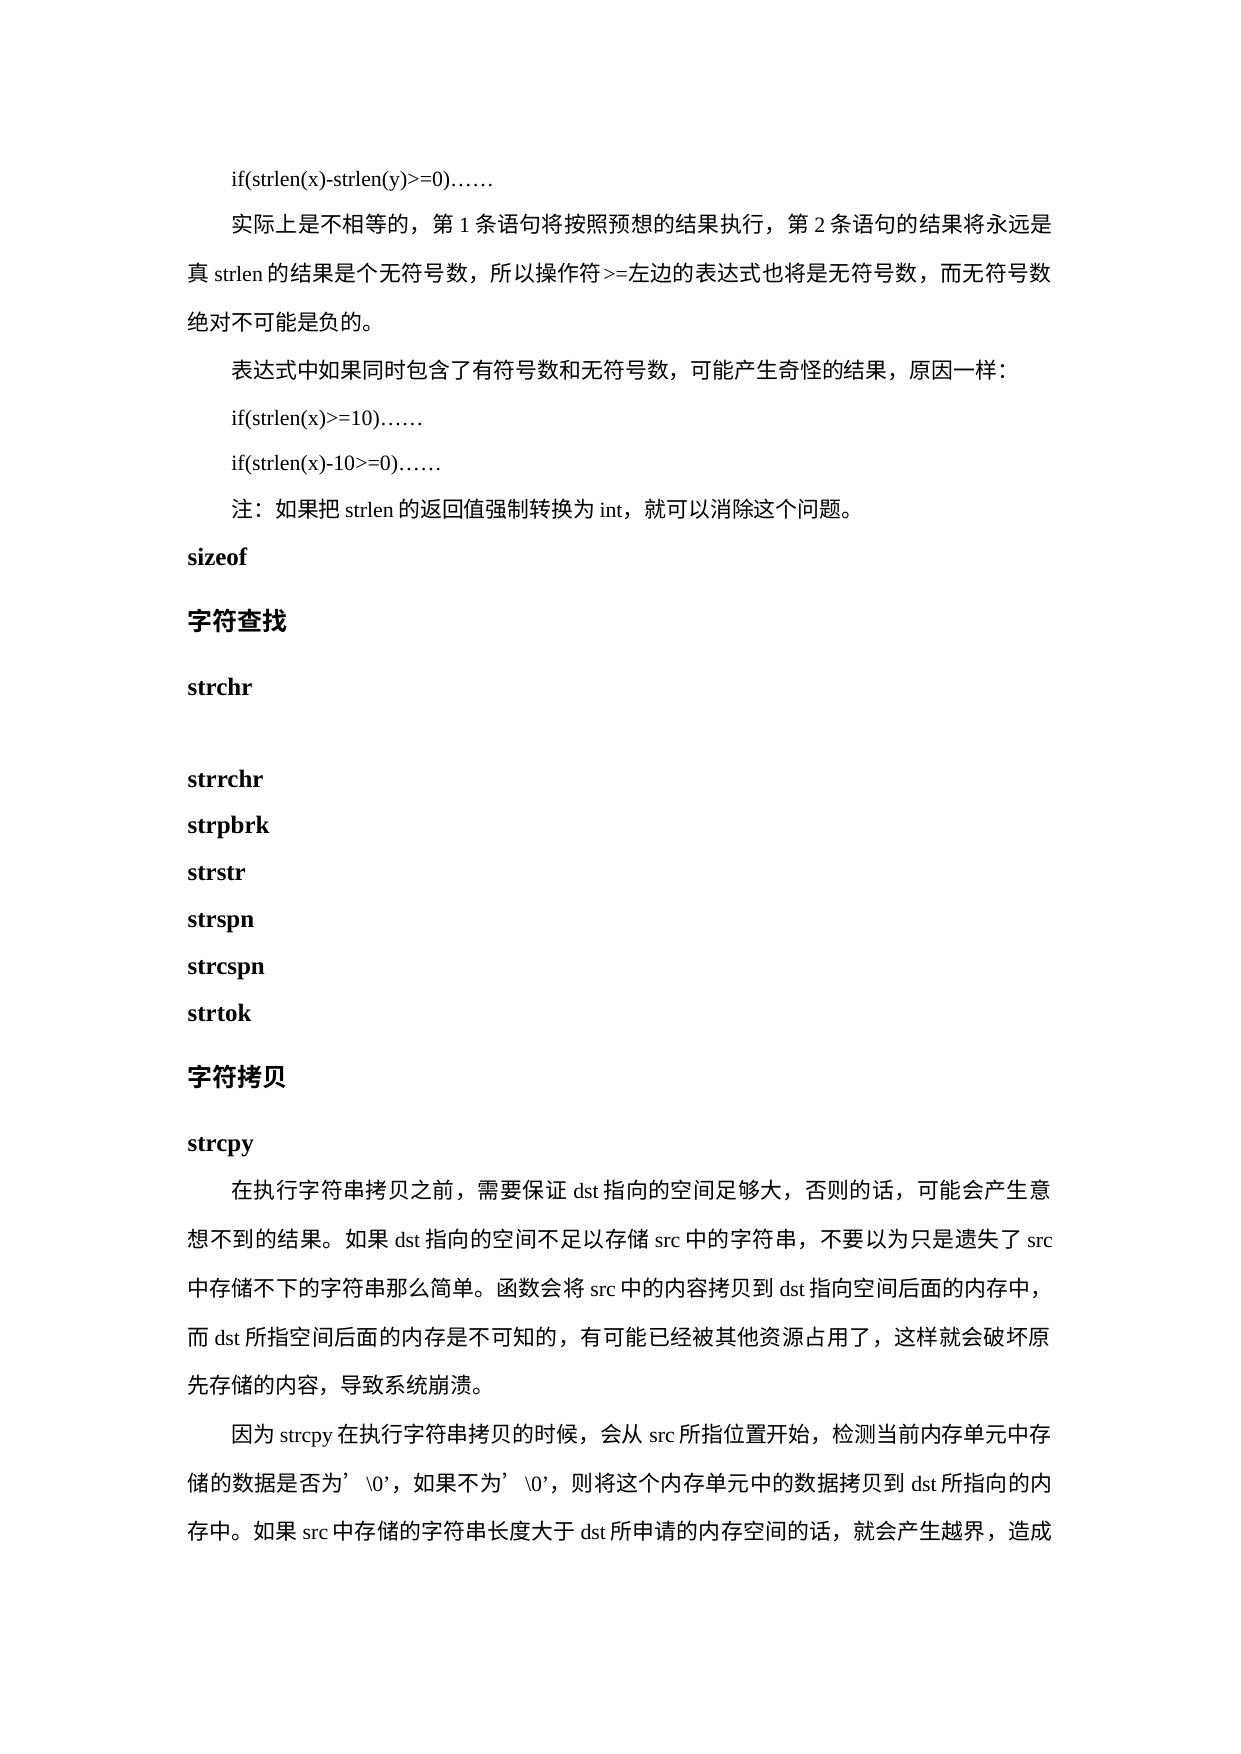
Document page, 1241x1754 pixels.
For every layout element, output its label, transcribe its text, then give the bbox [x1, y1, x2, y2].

subtitle strtok [187, 996, 1053, 1029]
subtitle strchr [187, 670, 1053, 702]
subtitle sizeof [187, 540, 1053, 572]
text if(strlen(x)-strlen(y)>=0)…… [187, 162, 1053, 194]
text 表达式中如果同时包含了有符号数和无符号数，可能产生奇怪的结果，原因一样： [187, 353, 1053, 385]
subtitle strcspn [187, 949, 1053, 982]
subtitle strstr [187, 856, 1053, 888]
subtitle strpbrk [187, 809, 1053, 841]
subtitle strrchr [187, 762, 1053, 794]
text 实际上是不相等的，第1条语句将按照预想的结果执行，第2条语句的结果将永远是真strlen的结果是个无符号数，所以操作符>=左边的表达式也将是无符号数，而无符号数绝对不可能是负的。 [187, 207, 1053, 337]
text 注：如果把strlen的返回值强制转换为int，就可以消除这个问题。 [187, 491, 1053, 524]
subtitle strcpy [187, 1126, 1053, 1159]
text if(strlen(x)-10>=0)…… [187, 446, 1053, 479]
text 因为strcpy在执行字符串拷贝的时候，会从src所指位置开始，检测当前内存单元中存储的数据是否为’\0’，如果不为’\0’，则将这个内存单元中的数据拷贝到dst所指向的内存中。如果src中存储的字符串长度大于dst所申请的内存空间的话，就会产生越界，造成不可预知的后果。 [187, 1416, 1053, 1546]
subtitle strspn [187, 902, 1053, 935]
text if(strlen(x)>=10)…… [187, 401, 1053, 434]
subtitle 字符拷贝 [187, 1043, 1053, 1108]
subtitle 字符查找 [187, 587, 1053, 652]
